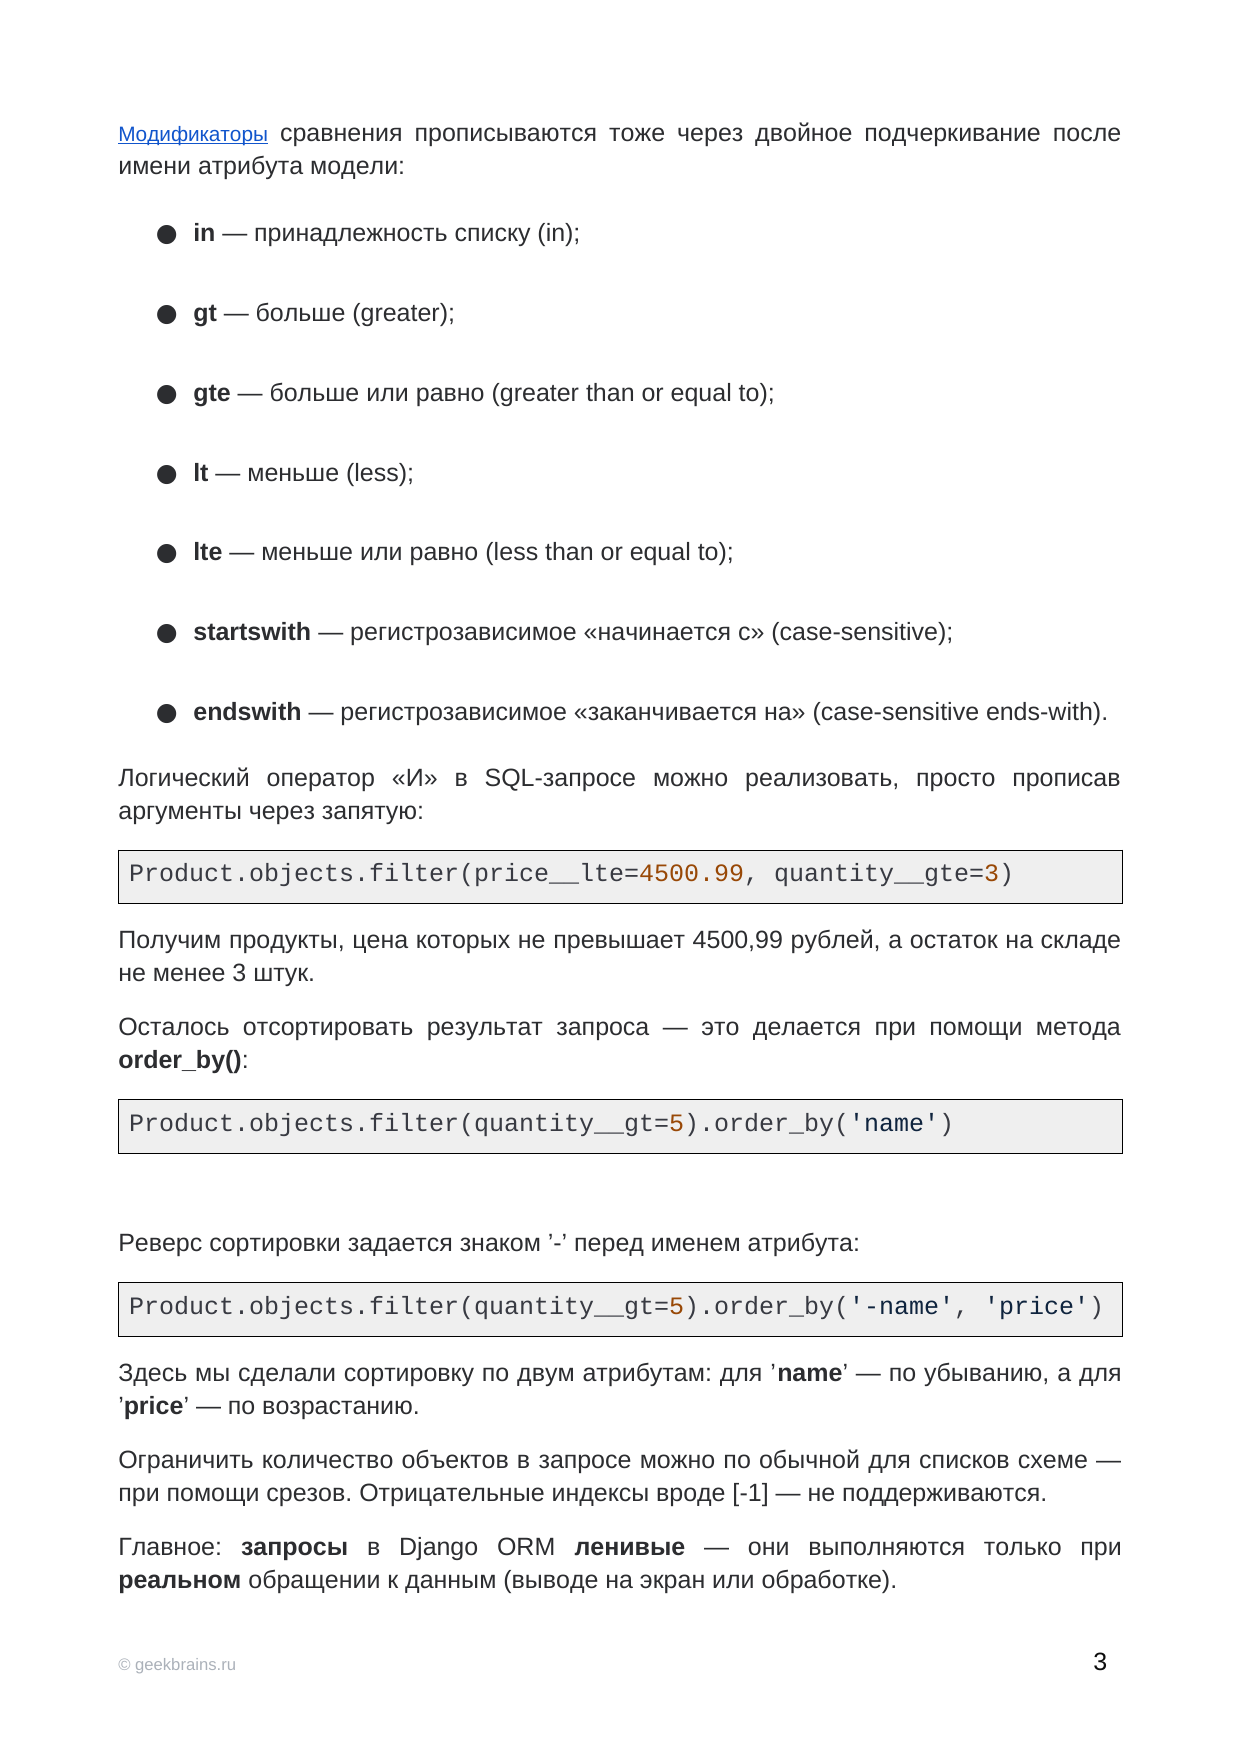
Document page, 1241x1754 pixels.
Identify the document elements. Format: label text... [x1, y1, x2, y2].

text Ограничить количество объектов в запросе можно по обычной для списков схеме — при помощи срезов. Отрицательные индексы вроде [-1] — не поддерживаются. [118, 1445, 1122, 1507]
text Осталось отсортировать результат запроса — это делается при помощи метода order_by(): [118, 1012, 1122, 1074]
list endswith — регистрозависимое «заканчивается на» (case-sensitive ends-with). [156, 683, 1122, 734]
list lt — меньше (less); [156, 444, 1122, 495]
list lte — меньше или равно (less than or equal to); [156, 524, 1122, 575]
text Главное: запросы в Django ORM ленивые — они выполняются только при реальном обращении к данным (выводе на экран или обработке). [118, 1532, 1122, 1593]
text Модификаторы сравнения прописываются тоже через двойное подчеркивание после имени атрибута модели: [118, 118, 1122, 180]
list gt — больше (greater); [156, 284, 1122, 336]
text Получим продукты, цена которых не превышает 4500,99 рублей, а остаток на складе не менее 3 штук. [118, 925, 1122, 987]
text Логический оператор «И» в SQL-запросе можно реализовать, просто прописав аргументы через запятую: [118, 763, 1122, 824]
text Здесь мы сделали сортировку по двум атрибутам: для ’name’ — по убыванию, а для ’price’ — по возрастанию. [118, 1358, 1122, 1420]
table_header Product.objects.filter(price__lte=4500.99, quantity__gte=3) [119, 851, 1122, 903]
table_header Product.objects.filter(quantity__gt=5).order_by('-name', 'price') [119, 1283, 1122, 1336]
list startswith — регистрозависимое «начинается с» (case-sensitive); [156, 603, 1122, 654]
text Реверс сортировки задается знаком ’-’ перед именем атрибута: [118, 1228, 1122, 1257]
table_header Product.objects.filter(quantity__gt=5).order_by('name') [119, 1100, 1122, 1153]
list in — принадлежность списку (in); [156, 205, 1122, 256]
list gte — больше или равно (greater than or equal to); [156, 364, 1122, 416]
